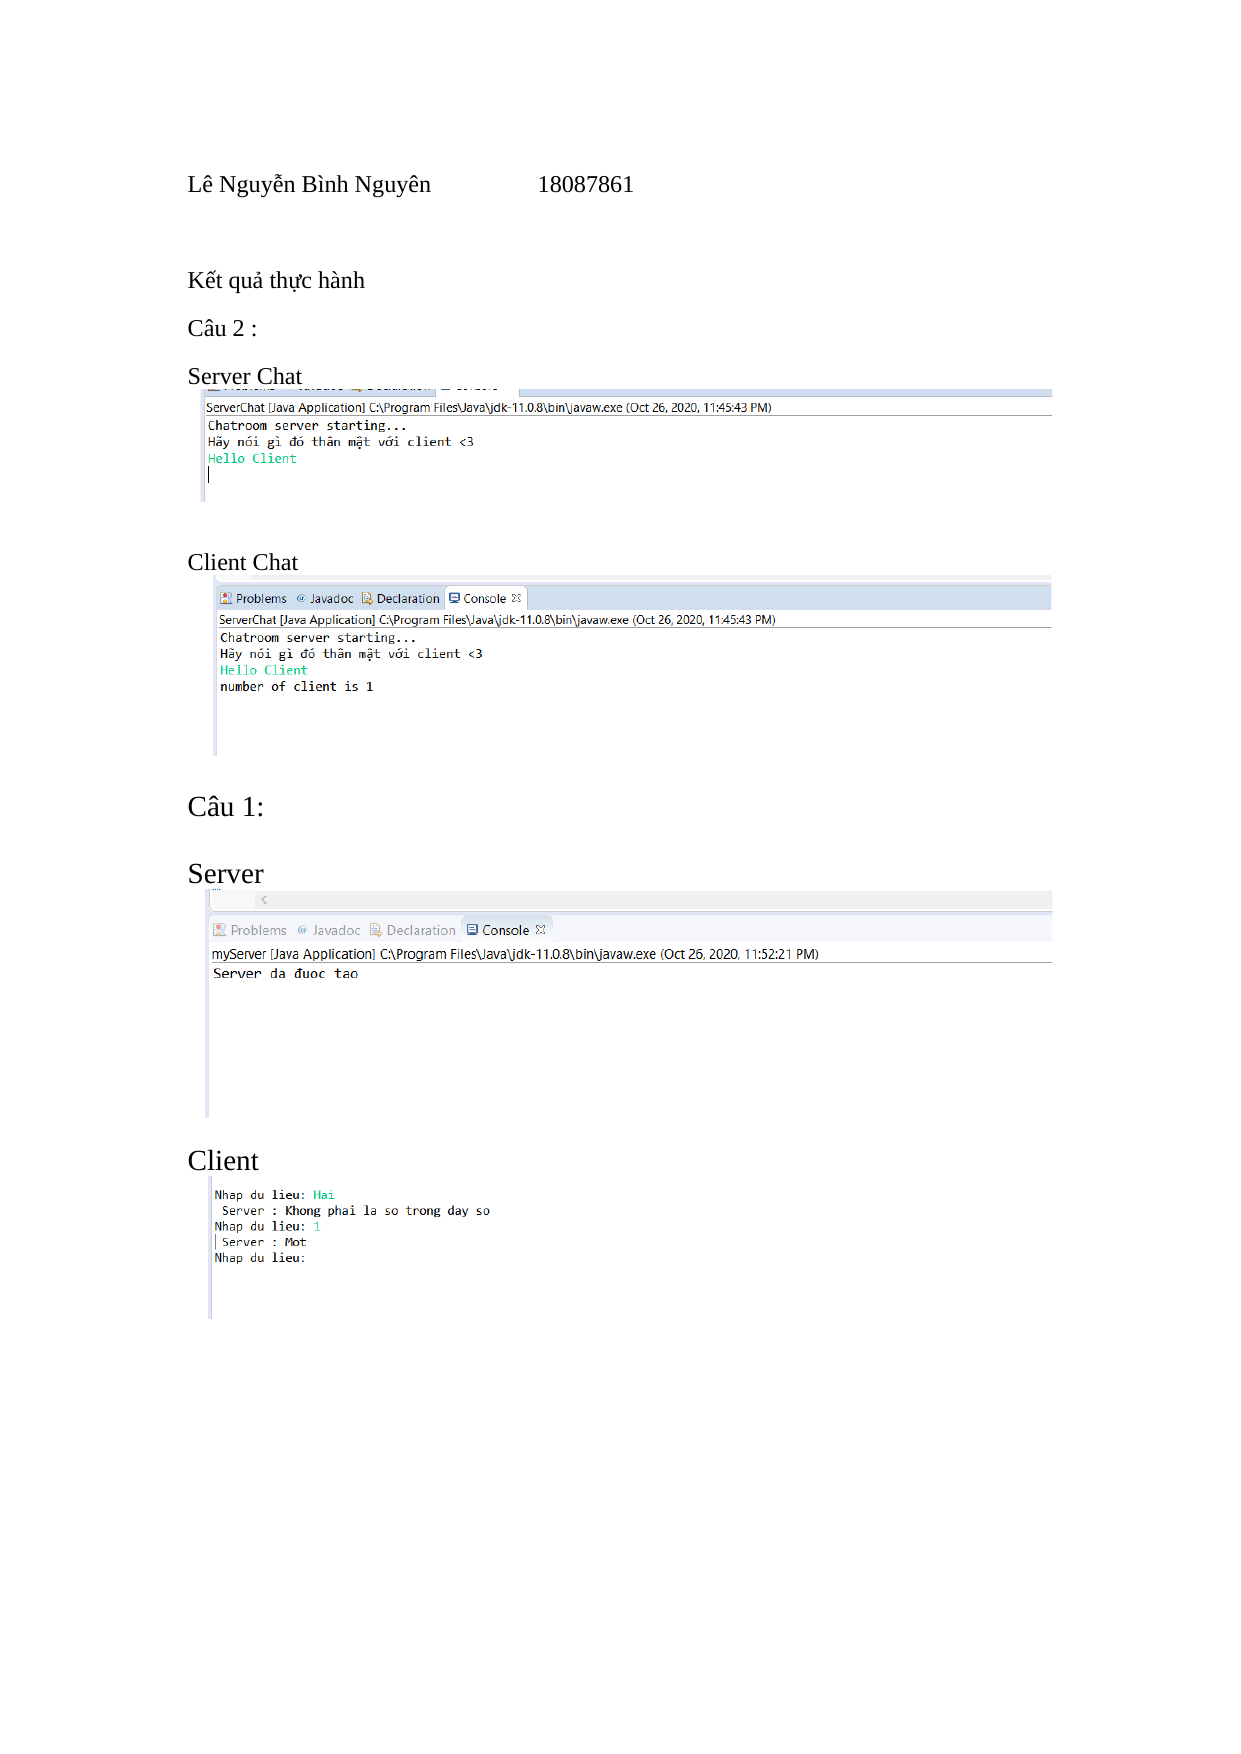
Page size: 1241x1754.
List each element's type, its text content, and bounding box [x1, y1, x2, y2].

text Client [187, 1143, 1053, 1176]
text Server Chat [187, 342, 1053, 389]
text Câu 1: [187, 789, 1053, 822]
picture [187, 1176, 1053, 1319]
text Server [187, 856, 1053, 889]
picture [187, 889, 1053, 1118]
text Client Chat [187, 527, 1053, 575]
text Kết quả thực hành [187, 246, 1053, 294]
picture [187, 389, 1053, 502]
text Lê Nguyễn Bình Nguyên 18087861 [187, 150, 1053, 198]
text Câu 2 : [187, 294, 1053, 342]
picture [187, 575, 1052, 756]
